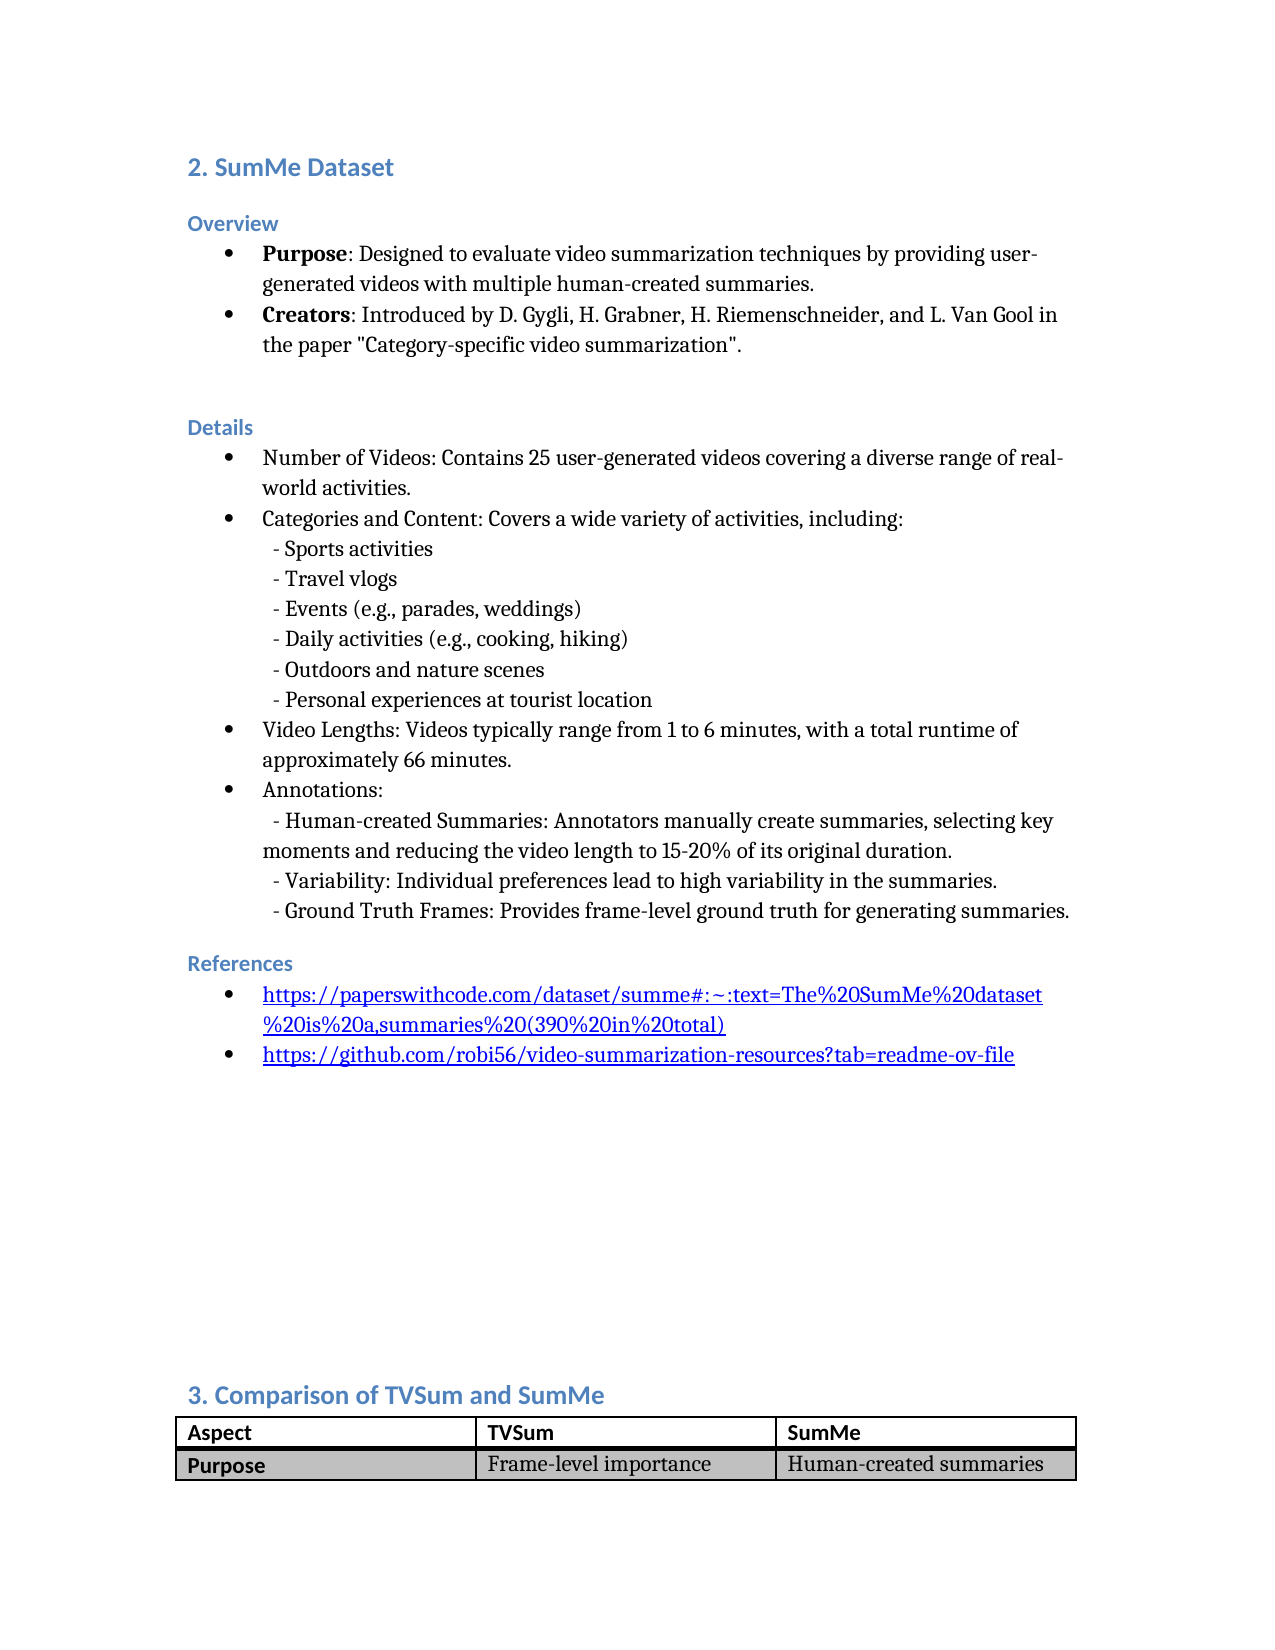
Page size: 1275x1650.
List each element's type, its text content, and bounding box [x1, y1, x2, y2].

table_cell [777, 1451, 1075, 1479]
list Annotations: - Human-created Summaries: Annotators manually create summaries, selecting key moments and reducing the video length to 15-20% of its original duration. - Variability: Individual preferences lead to high variability in the summaries. - Ground Truth Frames: Provides frame-level ground truth for generating summaries. [225, 777, 1087, 924]
list Number of Videos: Contains 25 user-generated videos covering a diverse range of real-world activities. [225, 445, 1087, 502]
table_header Aspect [177, 1418, 475, 1446]
subtitle References [187, 949, 1087, 977]
subtitle 3. Comparison of TVSum and SumMe [187, 1378, 1087, 1411]
list https://paperswithcode.com/dataset/summe#:~:text=The%20SumMe%20dataset%20is%20a,summaries%20(390%20in%20total) [225, 981, 1087, 1038]
subtitle Overview [187, 209, 1087, 237]
list Purpose: Designed to evaluate video summarization techniques by providing user-generated videos with multiple human-created summaries. [225, 241, 1087, 297]
table_header SumMe [777, 1418, 1075, 1446]
subtitle Details [187, 413, 1087, 441]
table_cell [477, 1451, 775, 1479]
subtitle 2. SumMe Dataset [187, 150, 1087, 183]
table_header TVSum [477, 1418, 775, 1446]
list Categories and Content: Covers a wide variety of activities, including: - Sports activities - Travel vlogs - Events (e.g., parades, weddings) - Daily activities (e.g., cooking, hiking) - Outdoors and nature scenes - Personal experiences at tourist location [225, 505, 1087, 713]
list Creators: Introduced by D. Gygli, H. Grabner, H. Riemenschneider, and L. Van Gool in the paper "Category-specific video summarization". [225, 301, 1087, 388]
table_cell Purpose [177, 1451, 475, 1479]
list https://github.com/robi56/video-summarization-resources?tab=readme-ov-file [225, 1042, 1087, 1098]
list Video Lengths: Videos typically range from 1 to 6 minutes, with a total runtime of approximately 66 minutes. [225, 717, 1087, 773]
